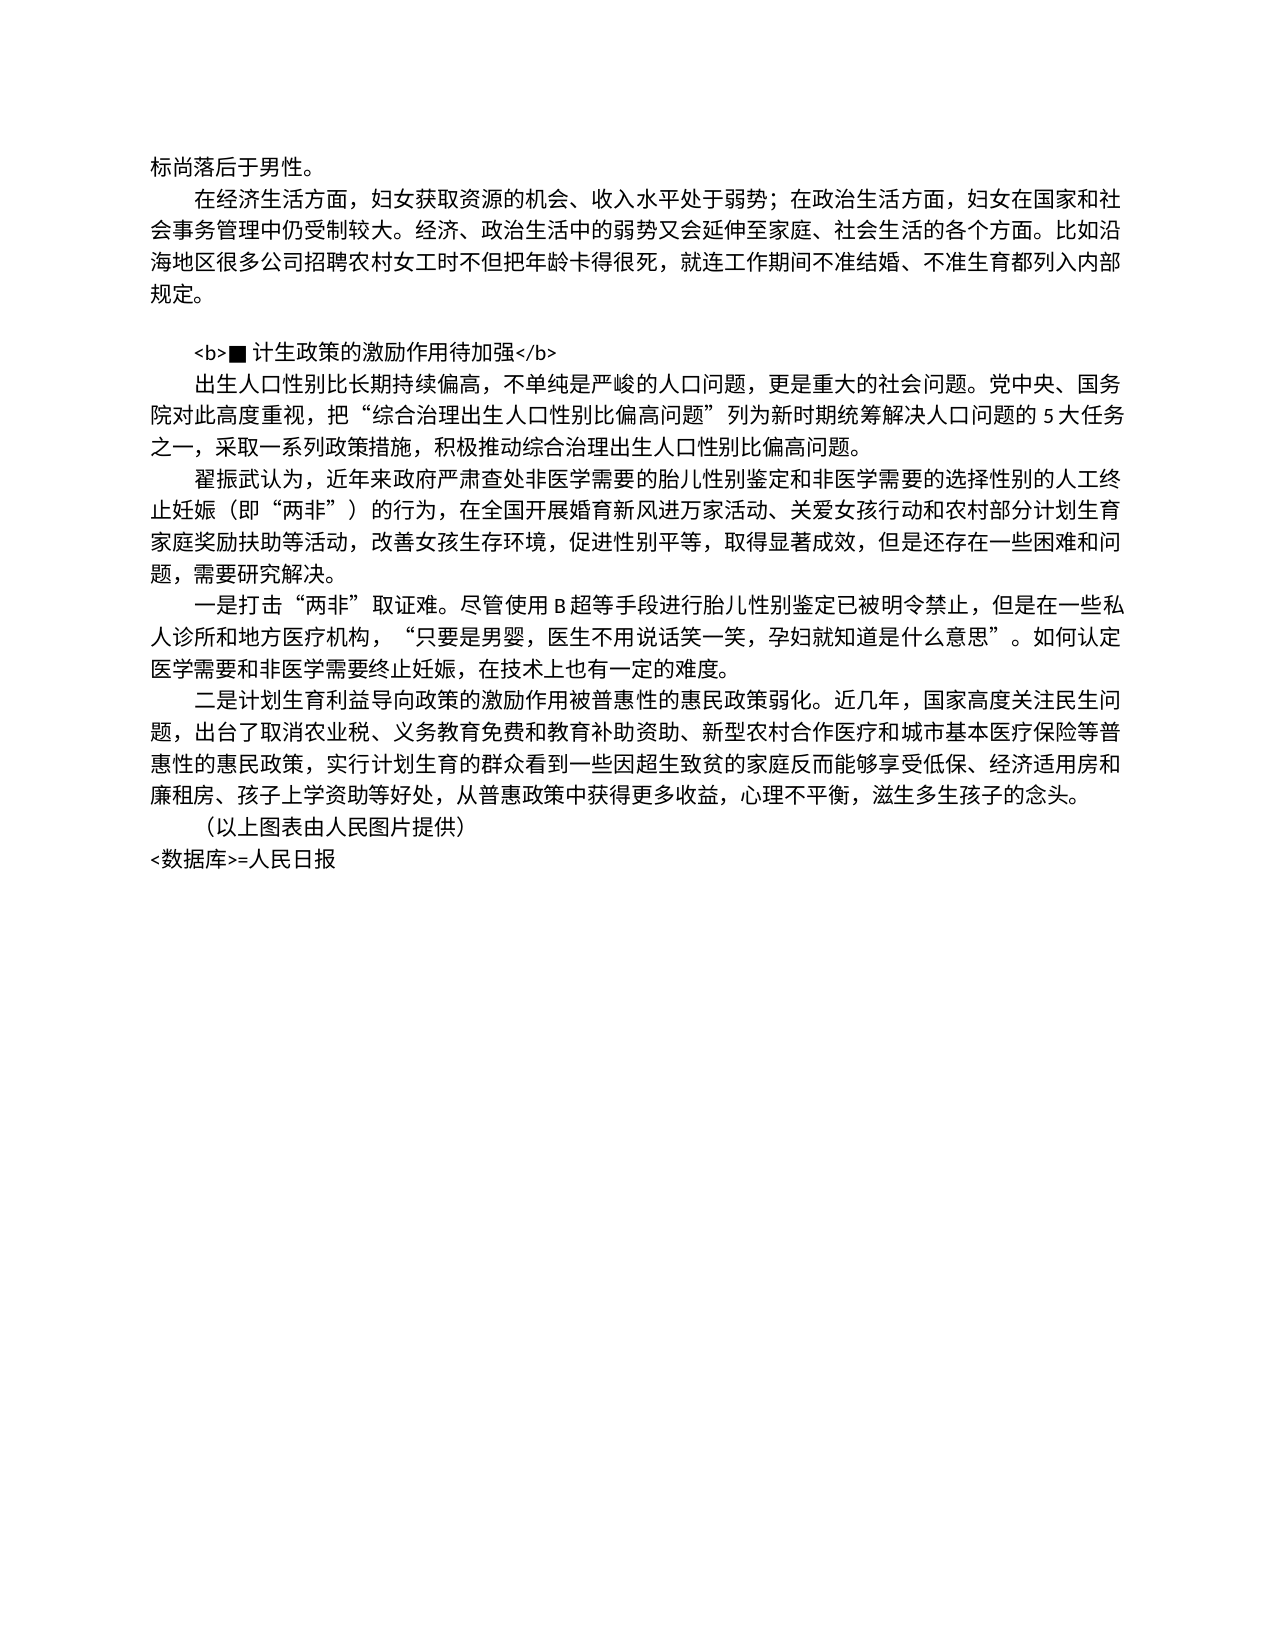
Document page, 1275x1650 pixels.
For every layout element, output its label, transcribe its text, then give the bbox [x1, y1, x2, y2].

text <b>■ 计生政策的激励作用待加强</b> [150, 335, 1125, 367]
text 在经济生活方面，妇女获取资源的机会、收入水平处于弱势；在政治生活方面，妇女在国家和社会事务管理中仍受制较大。经济、政治生活中的弱势又会延伸至家庭、社会生活的各个方面。比如沿海地区很多公司招聘农村女工时不但把年龄卡得很死，就连工作期间不准结婚、不准生育都列入内部规定。 [150, 182, 1125, 308]
text <数据库>=人民日报 [150, 842, 1125, 873]
text 翟振武认为，近年来政府严肃查处非医学需要的胎儿性别鉴定和非医学需要的选择性别的人工终止妊娠（即“两非”）的行为，在全国开展婚育新风进万家活动、关爱女孩行动和农村部分计划生育家庭奖励扶助等活动，改善女孩生存环境，促进性别平等，取得显著成效，但是还存在一些困难和问题，需要研究解决。 [150, 462, 1125, 588]
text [150, 150, 1125, 182]
text （以上图表由人民图片提供） [150, 810, 1125, 842]
text 出生人口性别比长期持续偏高，不单纯是严峻的人口问题，更是重大的社会问题。党中央、国务院对此高度重视，把“综合治理出生人口性别比偏高问题”列为新时期统筹解决人口问题的5大任务之一，采取一系列政策措施，积极推动综合治理出生人口性别比偏高问题。 [150, 367, 1125, 462]
text 二是计划生育利益导向政策的激励作用被普惠性的惠民政策弱化。近几年，国家高度关注民生问题，出台了取消农业税、义务教育免费和教育补助资助、新型农村合作医疗和城市基本医疗保险等普惠性的惠民政策，实行计划生育的群众看到一些因超生致贫的家庭反而能够享受低保、经济适用房和廉租房、孩子上学资助等好处，从普惠政策中获得更多收益，心理不平衡，滋生多生孩子的念头。 [150, 683, 1125, 810]
text 一是打击“两非”取证难。尽管使用B超等手段进行胎儿性别鉴定已被明令禁止，但是在一些私人诊所和地方医疗机构，“只要是男婴，医生不用说话笑一笑，孕妇就知道是什么意思”。如何认定医学需要和非医学需要终止妊娠，在技术上也有一定的难度。 [150, 588, 1125, 683]
